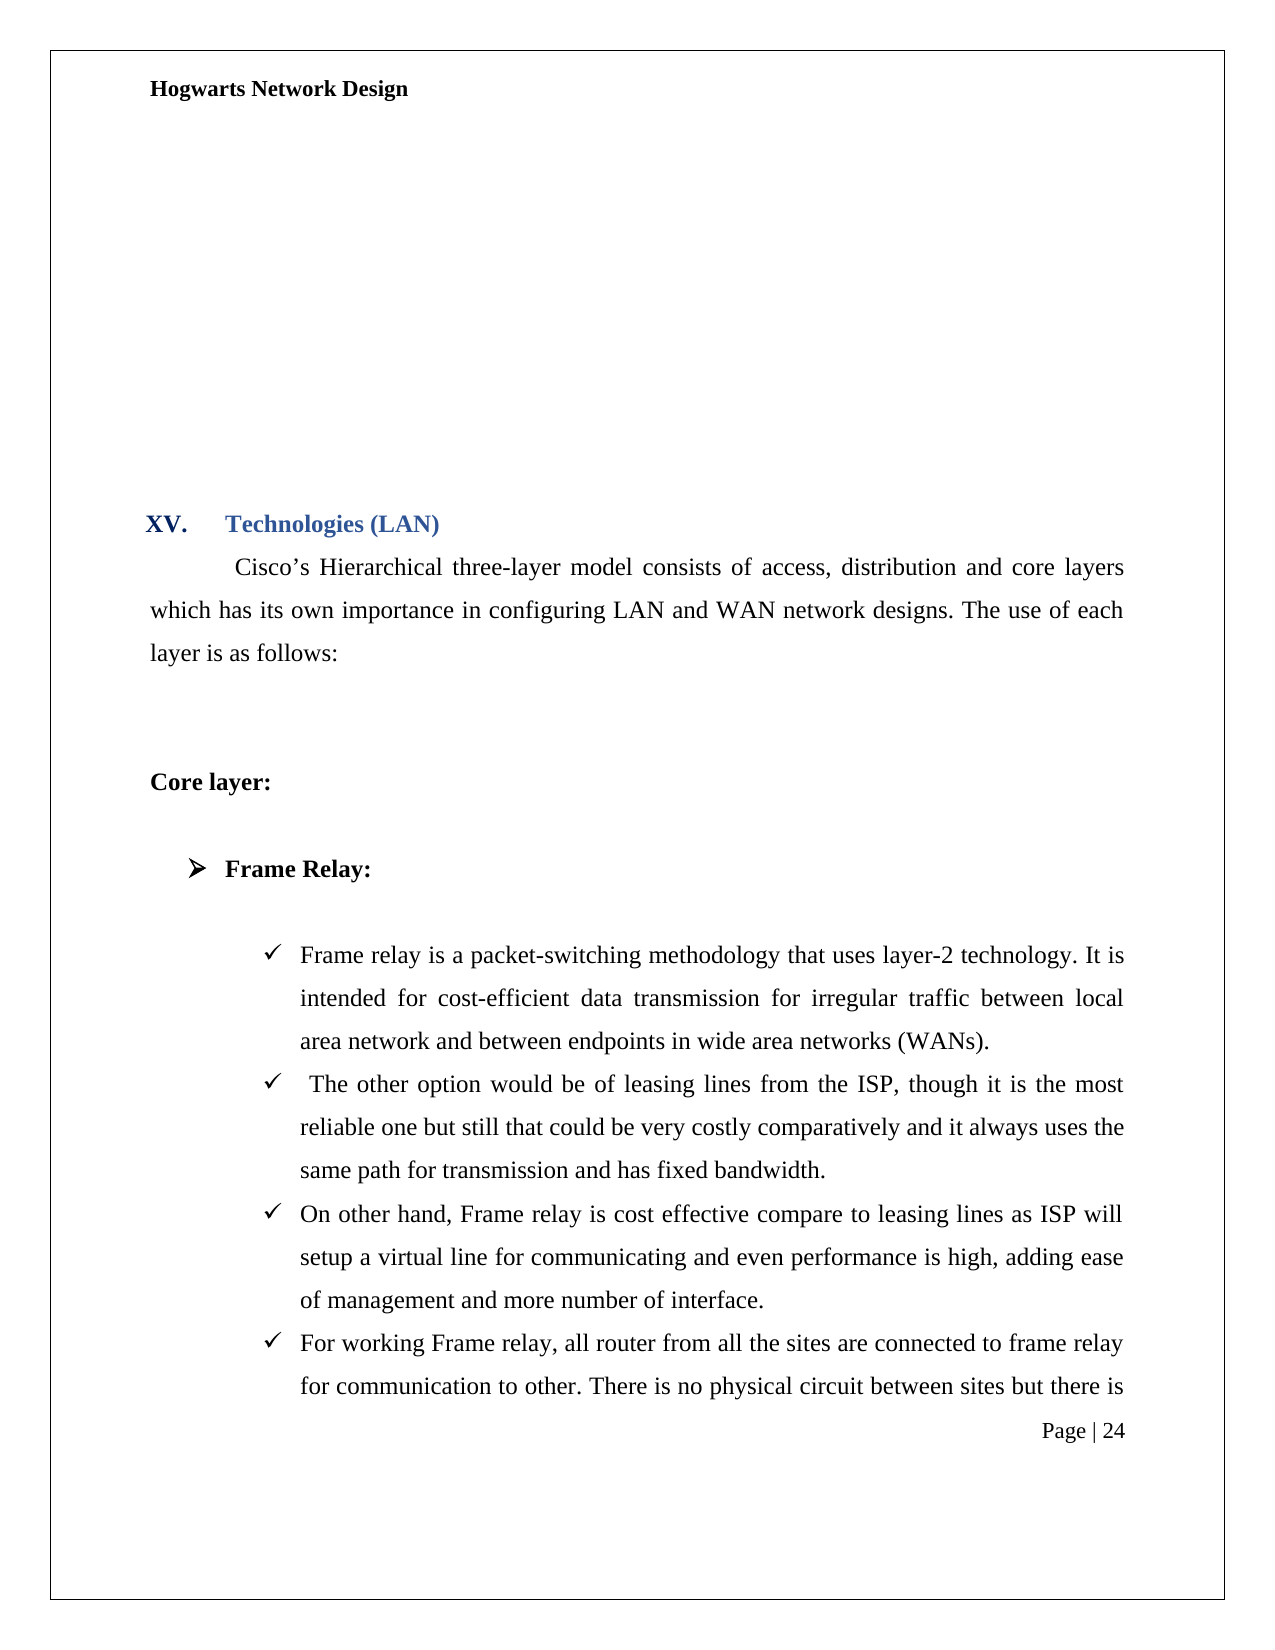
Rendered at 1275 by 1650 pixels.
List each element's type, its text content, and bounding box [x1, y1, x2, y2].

list Frame relay is a packet-switching methodology that uses layer-2 technology. It is intended for cost-efficient data transmission for irregular traffic between local area network and between endpoints in wide area networks (WANs). [262, 940, 1125, 1055]
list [262, 1328, 1125, 1400]
list The other option would be of leasing lines from the ISP, though it is the most reliable one but still that could be very costly comparatively and it always uses the same path for transmission and has fixed bandwidth. [262, 1069, 1125, 1184]
list Frame Relay: [187, 854, 1125, 882]
text Cisco’s Hierarchical three-layer model consists of access, distribution and core layers which has its own importance in configuring LAN and WAN network designs. The use of each layer is as follows: [150, 552, 1125, 667]
list Technologies (LAN) [187, 509, 1125, 537]
list On other hand, Frame relay is cost effective compare to leasing lines as ISP will setup a virtual line for communicating and even performance is high, adding ease of management and more number of interface. [262, 1199, 1125, 1314]
text Core layer: [150, 767, 1125, 796]
